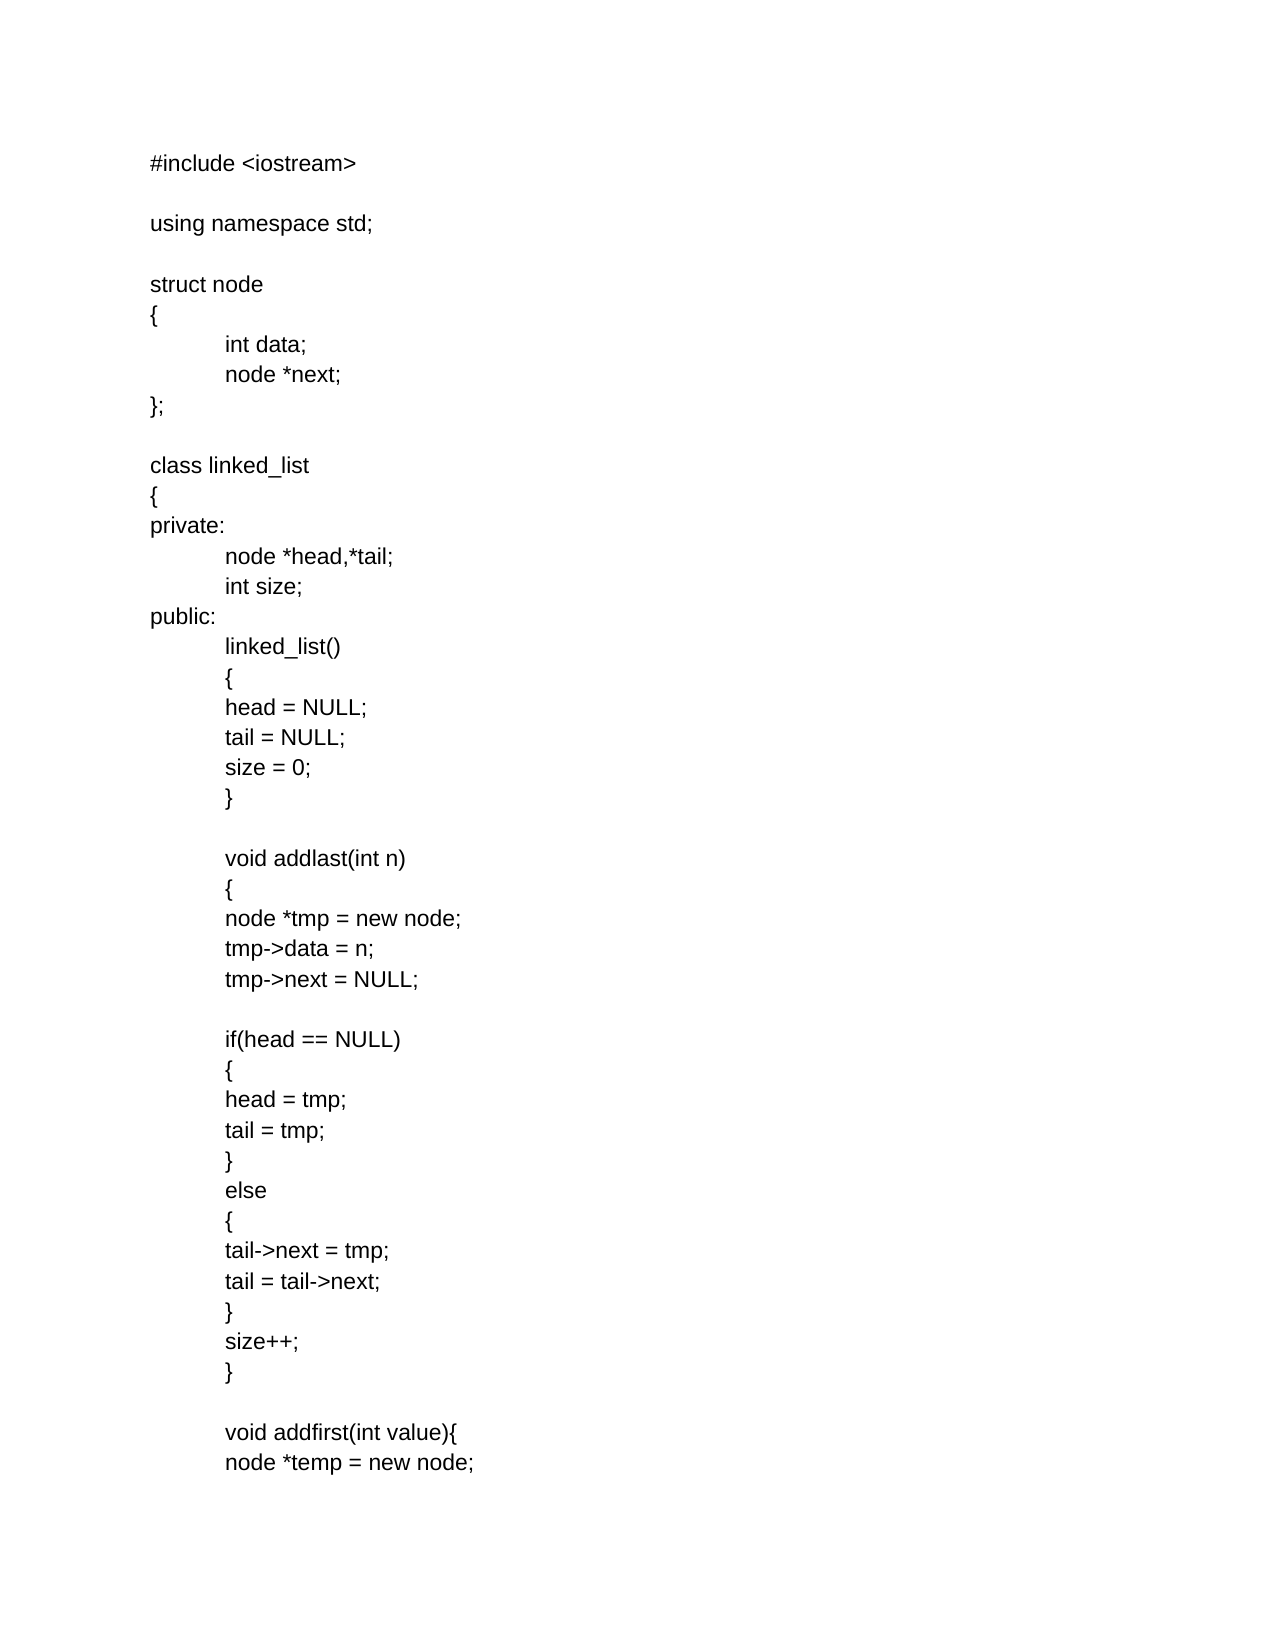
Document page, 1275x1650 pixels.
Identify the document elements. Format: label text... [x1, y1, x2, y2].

text }; [150, 392, 1125, 418]
text using namespace std; [150, 210, 1125, 237]
text } [150, 1298, 1125, 1324]
text if(head == NULL) [150, 1026, 1125, 1052]
text node *head,*tail; [150, 543, 1125, 569]
text { [150, 301, 1125, 327]
text class linked_list [150, 452, 1125, 478]
text node *temp = new node; [150, 1449, 1125, 1475]
text tmp->data = n; [150, 935, 1125, 962]
text node *next; [150, 361, 1125, 388]
text { [150, 875, 1125, 901]
text tail = tail->next; [150, 1268, 1125, 1294]
text else [150, 1177, 1125, 1203]
text int size; [150, 573, 1125, 599]
text private: [150, 512, 1125, 539]
text tail->next = tmp; [150, 1237, 1125, 1264]
text tail = NULL; [150, 724, 1125, 750]
text } [150, 1358, 1125, 1385]
text } [150, 1147, 1125, 1173]
text linked_list() [150, 633, 1125, 660]
text void addfirst(int value){ [150, 1419, 1125, 1445]
text size = 0; [150, 754, 1125, 781]
text { [150, 1207, 1125, 1234]
text head = NULL; [150, 694, 1125, 720]
text { [150, 1056, 1125, 1083]
text public: [150, 603, 1125, 629]
text void addlast(int n) [150, 845, 1125, 871]
text tmp->next = NULL; [150, 966, 1125, 992]
text head = tmp; [150, 1086, 1125, 1113]
text tail = tmp; [150, 1117, 1125, 1143]
text size++; [150, 1328, 1125, 1354]
text { [150, 482, 1125, 509]
text struct node [150, 271, 1125, 297]
text { [150, 663, 1125, 690]
text node *tmp = new node; [150, 905, 1125, 932]
text int data; [150, 331, 1125, 358]
text } [150, 784, 1125, 811]
text #include <iostream> [150, 150, 1125, 176]
